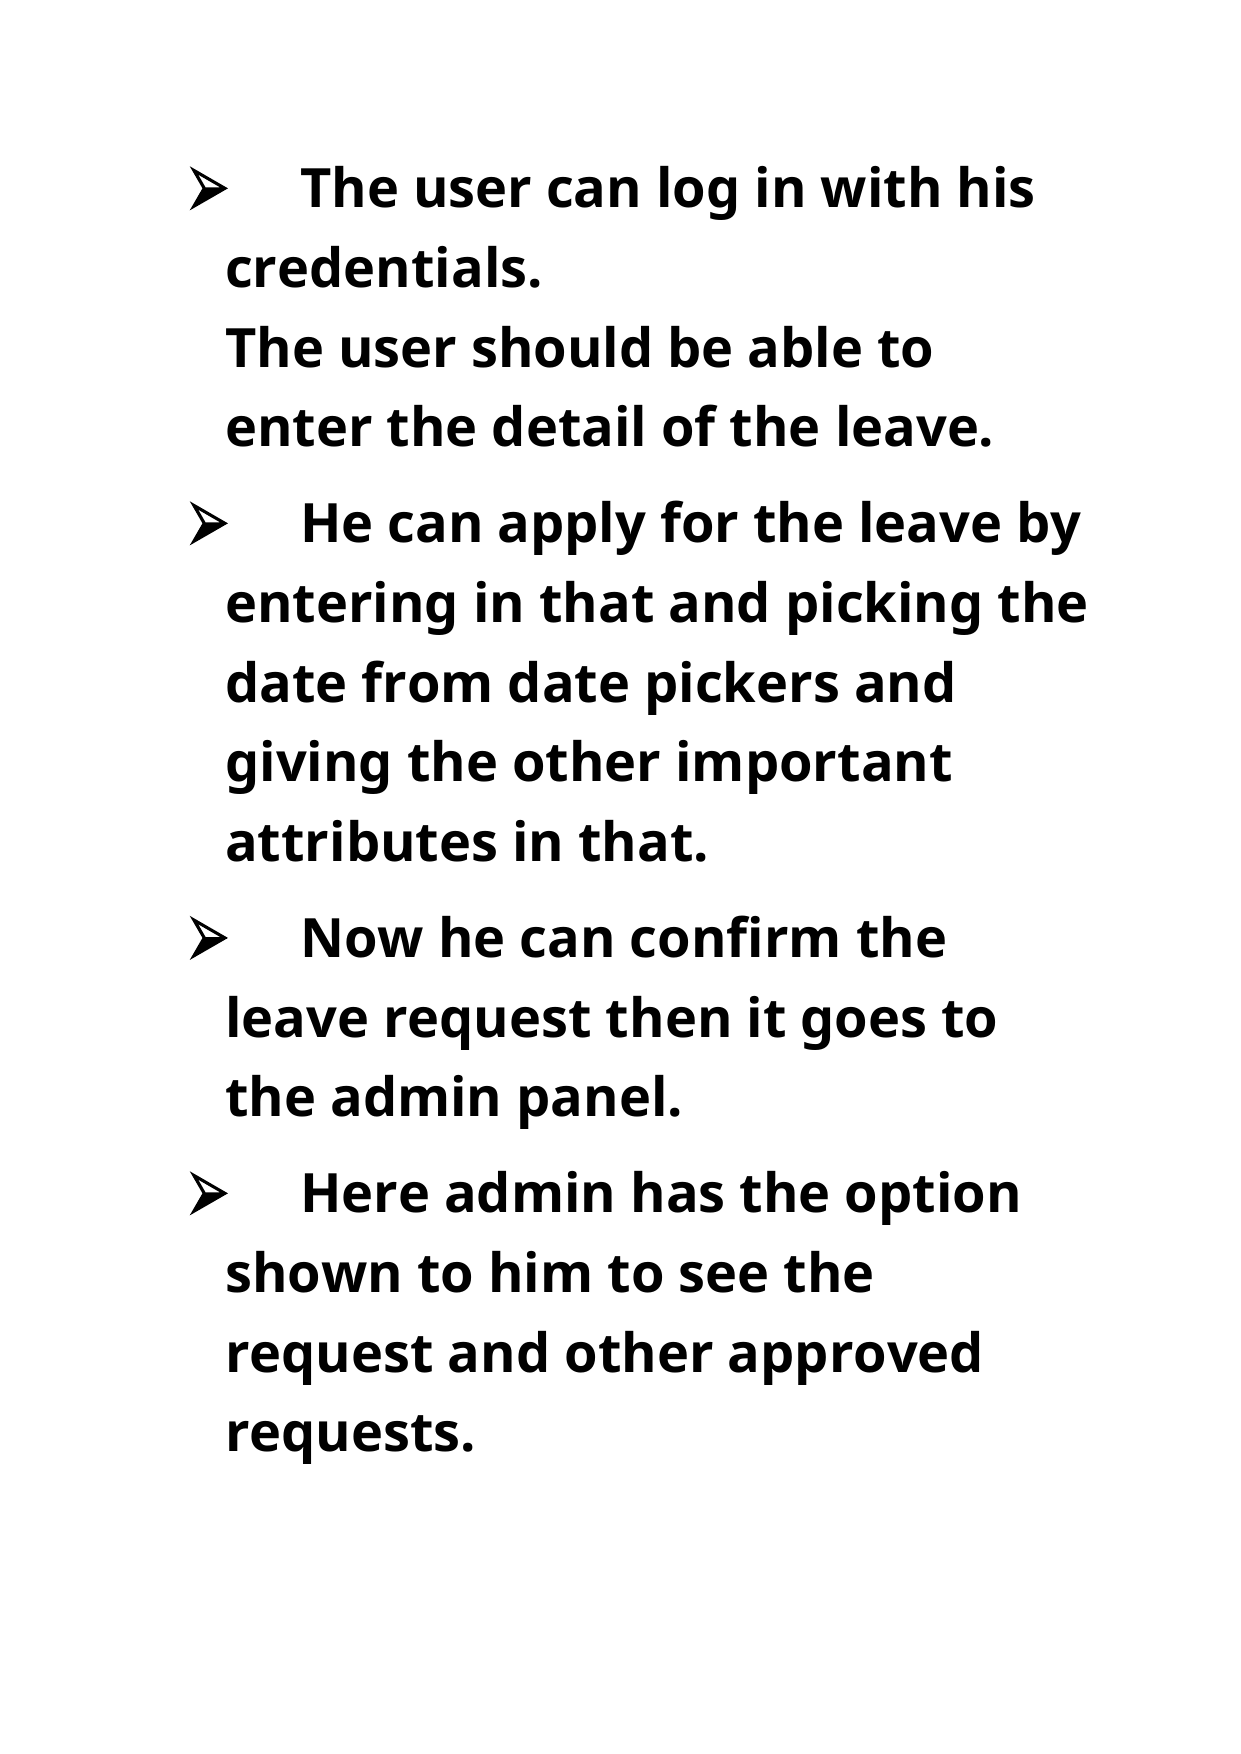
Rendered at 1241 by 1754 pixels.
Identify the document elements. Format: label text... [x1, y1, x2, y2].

list Now he can confirm the leave request then it goes to the admin panel. [187, 899, 1090, 1132]
list The user can log in with his credentials. The user should be able to enter the detail of the leave. [187, 150, 1090, 462]
list He can apply for the leave by entering in that and picking the date from date pickers and giving the other important attributes in that. [187, 485, 1090, 877]
list Here admin has the option shown to him to see the request and other approved requests. [187, 1155, 1090, 1467]
